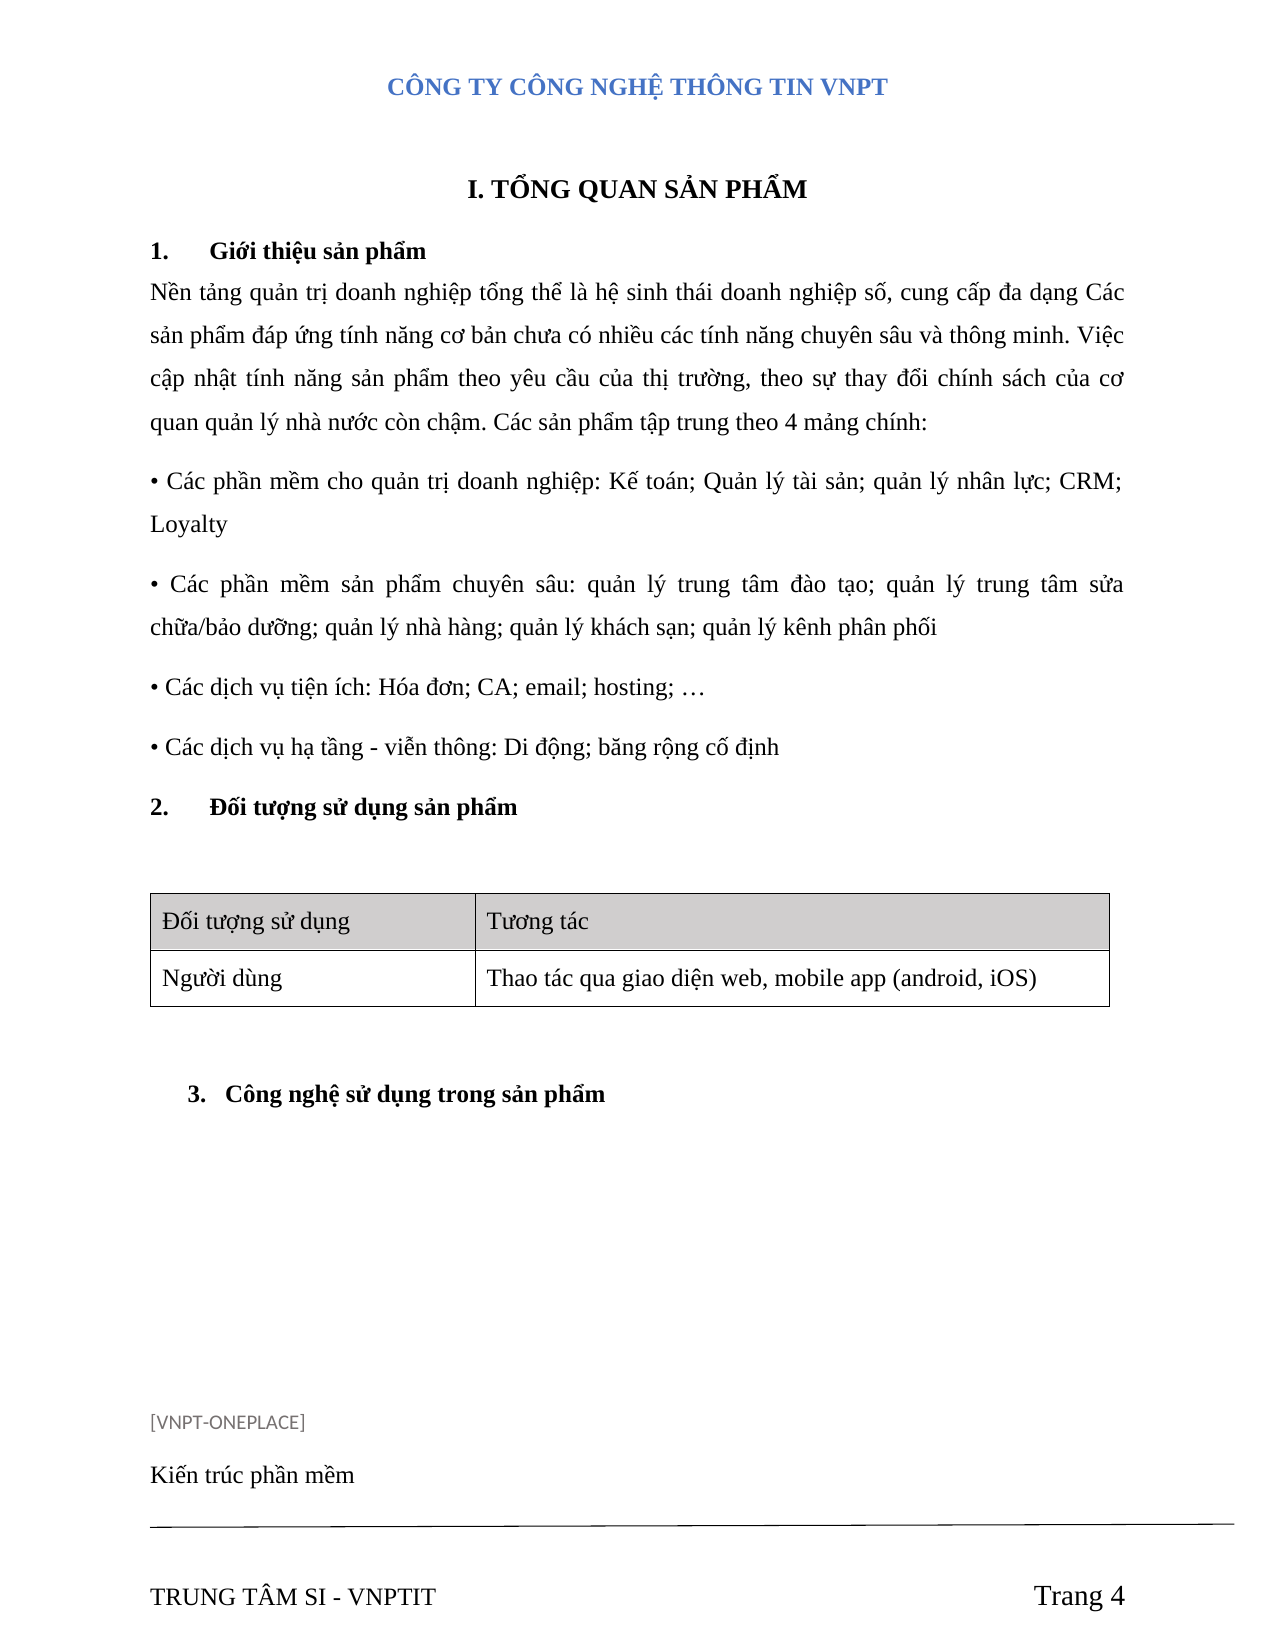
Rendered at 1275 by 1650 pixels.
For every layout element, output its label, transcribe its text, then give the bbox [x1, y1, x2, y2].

text • Các phần mềm cho quản trị doanh nghiệp: Kế toán; Quản lý tài sản; quản lý nhân lực; CRM; Loyalty [150, 466, 1125, 538]
text • Các phần mềm sản phẩm chuyên sâu: quản lý trung tâm đào tạo; quản lý trung tâm sửa chữa/bảo dưỡng; quản lý nhà hàng; quản lý khách sạn; quản lý kênh phân phối [150, 569, 1125, 641]
subtitle Công nghệ sử dụng trong sản phẩm [187, 1079, 1125, 1108]
table_cell Người dùng [151, 951, 475, 1006]
subtitle Giới thiệu sản phẩm [150, 236, 1125, 265]
subtitle Đối tượng sử dụng sản phẩm [150, 792, 1125, 821]
subtitle I. TỔNG QUAN SẢN PHẨM [150, 173, 1125, 204]
text Nền tảng quản trị doanh nghiệp tổng thể là hệ sinh thái doanh nghiệp số, cung cấp đa dạng Các sản phẩm đáp ứng tính năng cơ bản chưa có nhiều các tính năng chuyên sâu và thông minh. Việc cập nhật tính năng sản phẩm theo yêu cầu của thị trường, theo sự thay đổi chính sách của cơ quan quản lý nhà nước còn chậm. Các sản phẩm tập trung theo 4 mảng chính: [150, 277, 1125, 435]
text • Các dịch vụ tiện ích: Hóa đơn; CA; email; hosting; … [150, 672, 1125, 701]
text • Các dịch vụ hạ tầng - viễn thông: Di động; băng rộng cố định [150, 732, 1125, 761]
table_cell Thao tác qua giao diện web, mobile app (android, iOS) [476, 951, 1109, 1006]
table_header Tương tác [476, 894, 1109, 949]
table_header Đối tượng sử dụng [151, 894, 475, 949]
